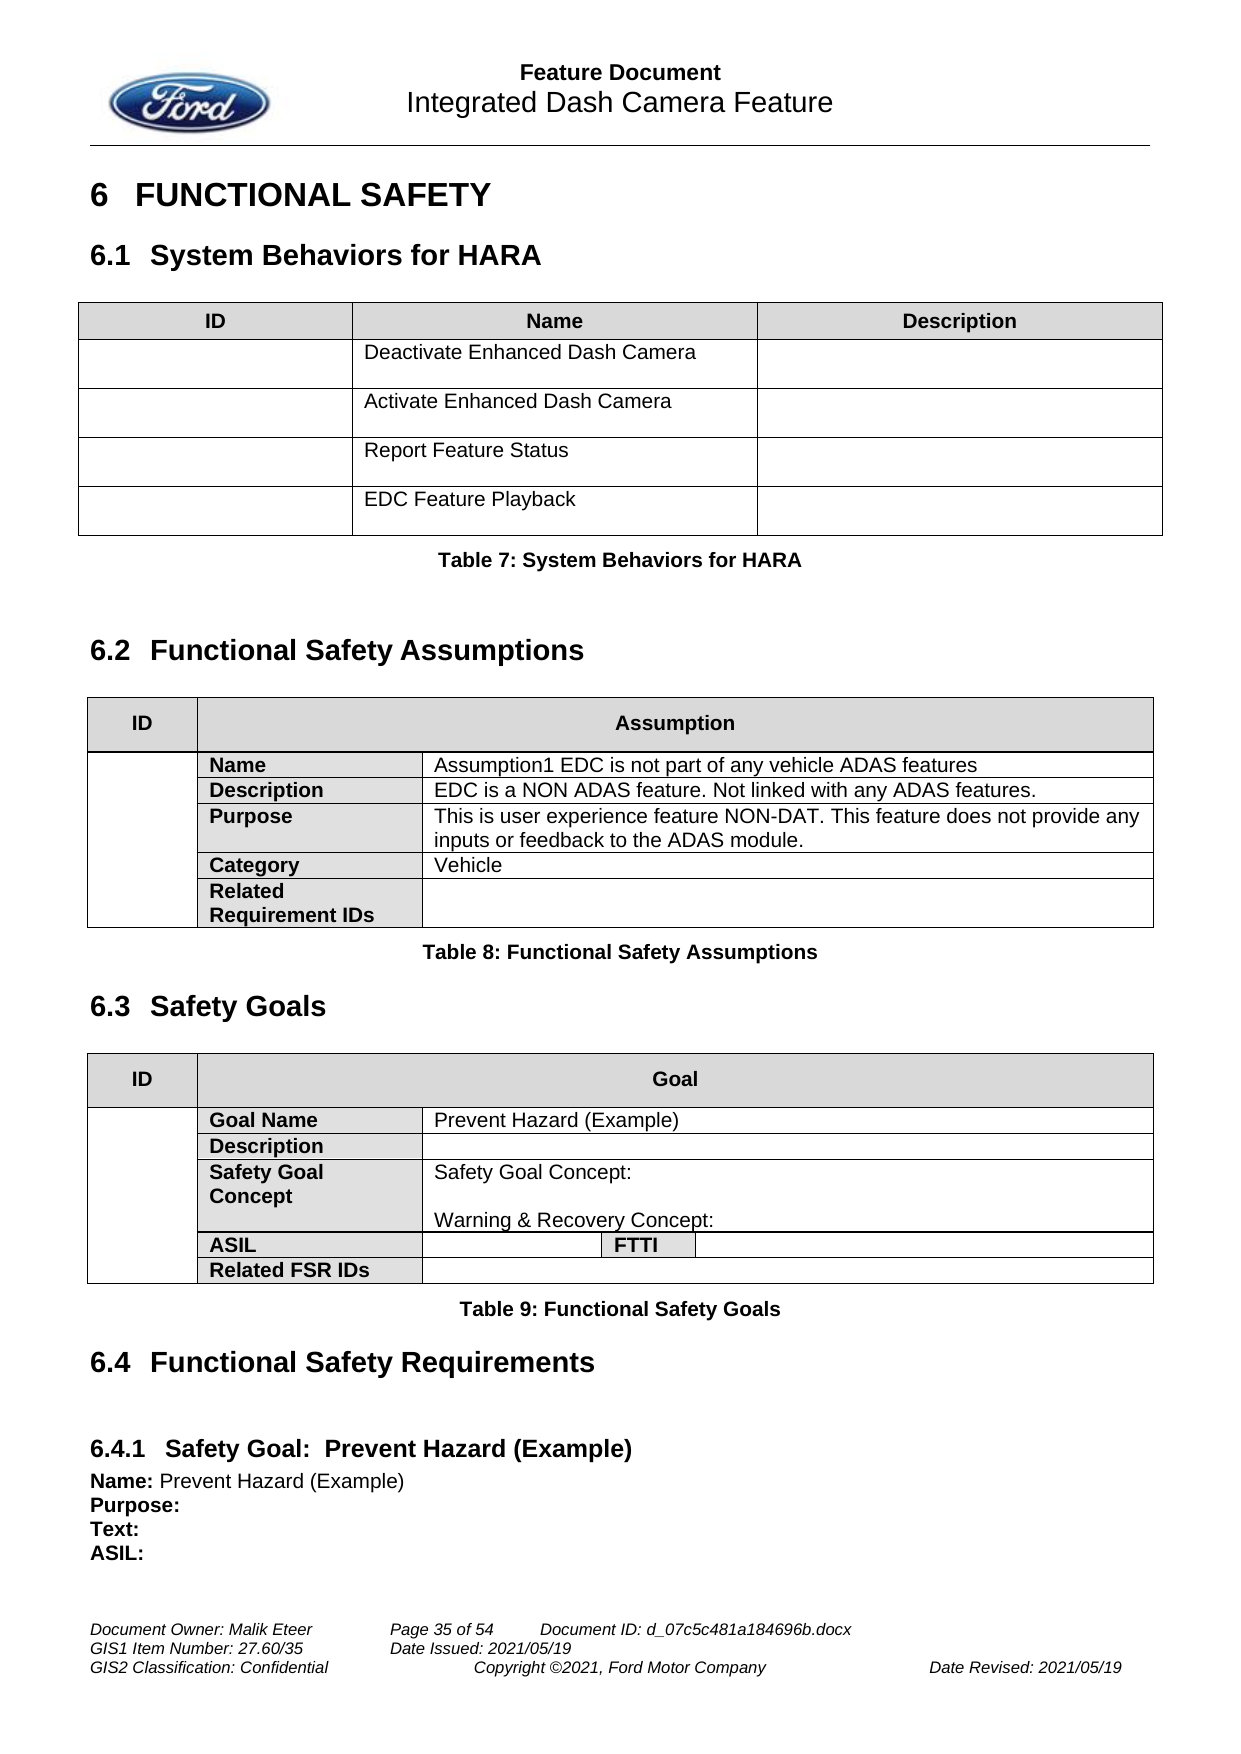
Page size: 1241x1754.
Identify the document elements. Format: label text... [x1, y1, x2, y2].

text Text: [90, 1517, 1150, 1541]
table_cell Purpose [198, 804, 422, 852]
table_cell Related FSR IDs [198, 1258, 422, 1283]
table_cell [423, 1258, 1153, 1283]
table_cell EDC Feature Playback [353, 487, 757, 534]
table_cell Related Requirement IDs [198, 879, 422, 927]
table_cell [758, 438, 1162, 486]
table_cell Safety Goal Concept: Warning & Recovery Concept: [423, 1160, 1153, 1231]
table_cell Name [198, 753, 422, 777]
table_cell This is user experience feature NON-DAT. This feature does not provide any inputs or feedback to the ADAS module. [423, 804, 1153, 852]
table_cell ASIL [198, 1233, 422, 1257]
table_cell [79, 438, 352, 486]
subtitle Safety Goal: Prevent Hazard (Example) [90, 1434, 1150, 1463]
table_cell Activate Enhanced Dash Camera [353, 389, 757, 437]
table_cell [88, 753, 197, 927]
picture [89, 53, 290, 154]
table_cell [423, 1233, 601, 1257]
table_header ID [88, 1054, 197, 1107]
table_cell Category [198, 853, 422, 878]
subtitle Functional Safety [90, 175, 1150, 213]
text Purpose: [90, 1493, 1150, 1517]
table_cell Goal Name [198, 1108, 422, 1133]
table_cell Deactivate Enhanced Dash Camera [353, 340, 757, 388]
table_cell [758, 487, 1162, 534]
subtitle Functional Safety Assumptions [90, 633, 1150, 667]
table_header ID [79, 303, 352, 339]
table_cell [696, 1233, 1153, 1257]
table_header Name [353, 303, 757, 339]
table_cell Safety Goal Concept [198, 1160, 422, 1231]
table_header Description [758, 303, 1162, 339]
table_cell Report Feature Status [353, 438, 757, 486]
table_cell [758, 340, 1162, 388]
subtitle System Behaviors for HARA [90, 238, 1150, 272]
table_cell Prevent Hazard (Example) [423, 1108, 1153, 1133]
table_cell [758, 389, 1162, 437]
table_cell Description [198, 1134, 422, 1158]
table_cell Assumption1 EDC is not part of any vehicle ADAS features [423, 753, 1153, 777]
text Name: Prevent Hazard (Example) [90, 1469, 1150, 1493]
table_cell [79, 389, 352, 437]
table_cell [79, 487, 352, 534]
table_cell Description [198, 778, 422, 803]
subtitle Safety Goals [90, 989, 1150, 1023]
table_header Assumption [198, 698, 1153, 751]
table_cell Vehicle [423, 853, 1153, 878]
table_cell [423, 1134, 1153, 1158]
subtitle Functional Safety Requirements [90, 1345, 1150, 1379]
table_cell [79, 340, 352, 388]
table_header Goal [198, 1054, 1153, 1107]
table_header ID [88, 698, 197, 751]
table_cell [423, 879, 1153, 927]
text ASIL: [90, 1541, 1150, 1565]
table_cell FTTI [602, 1233, 695, 1257]
table_cell [88, 1108, 197, 1283]
table_cell EDC is a NON ADAS feature. Not linked with any ADAS features. [423, 778, 1153, 803]
